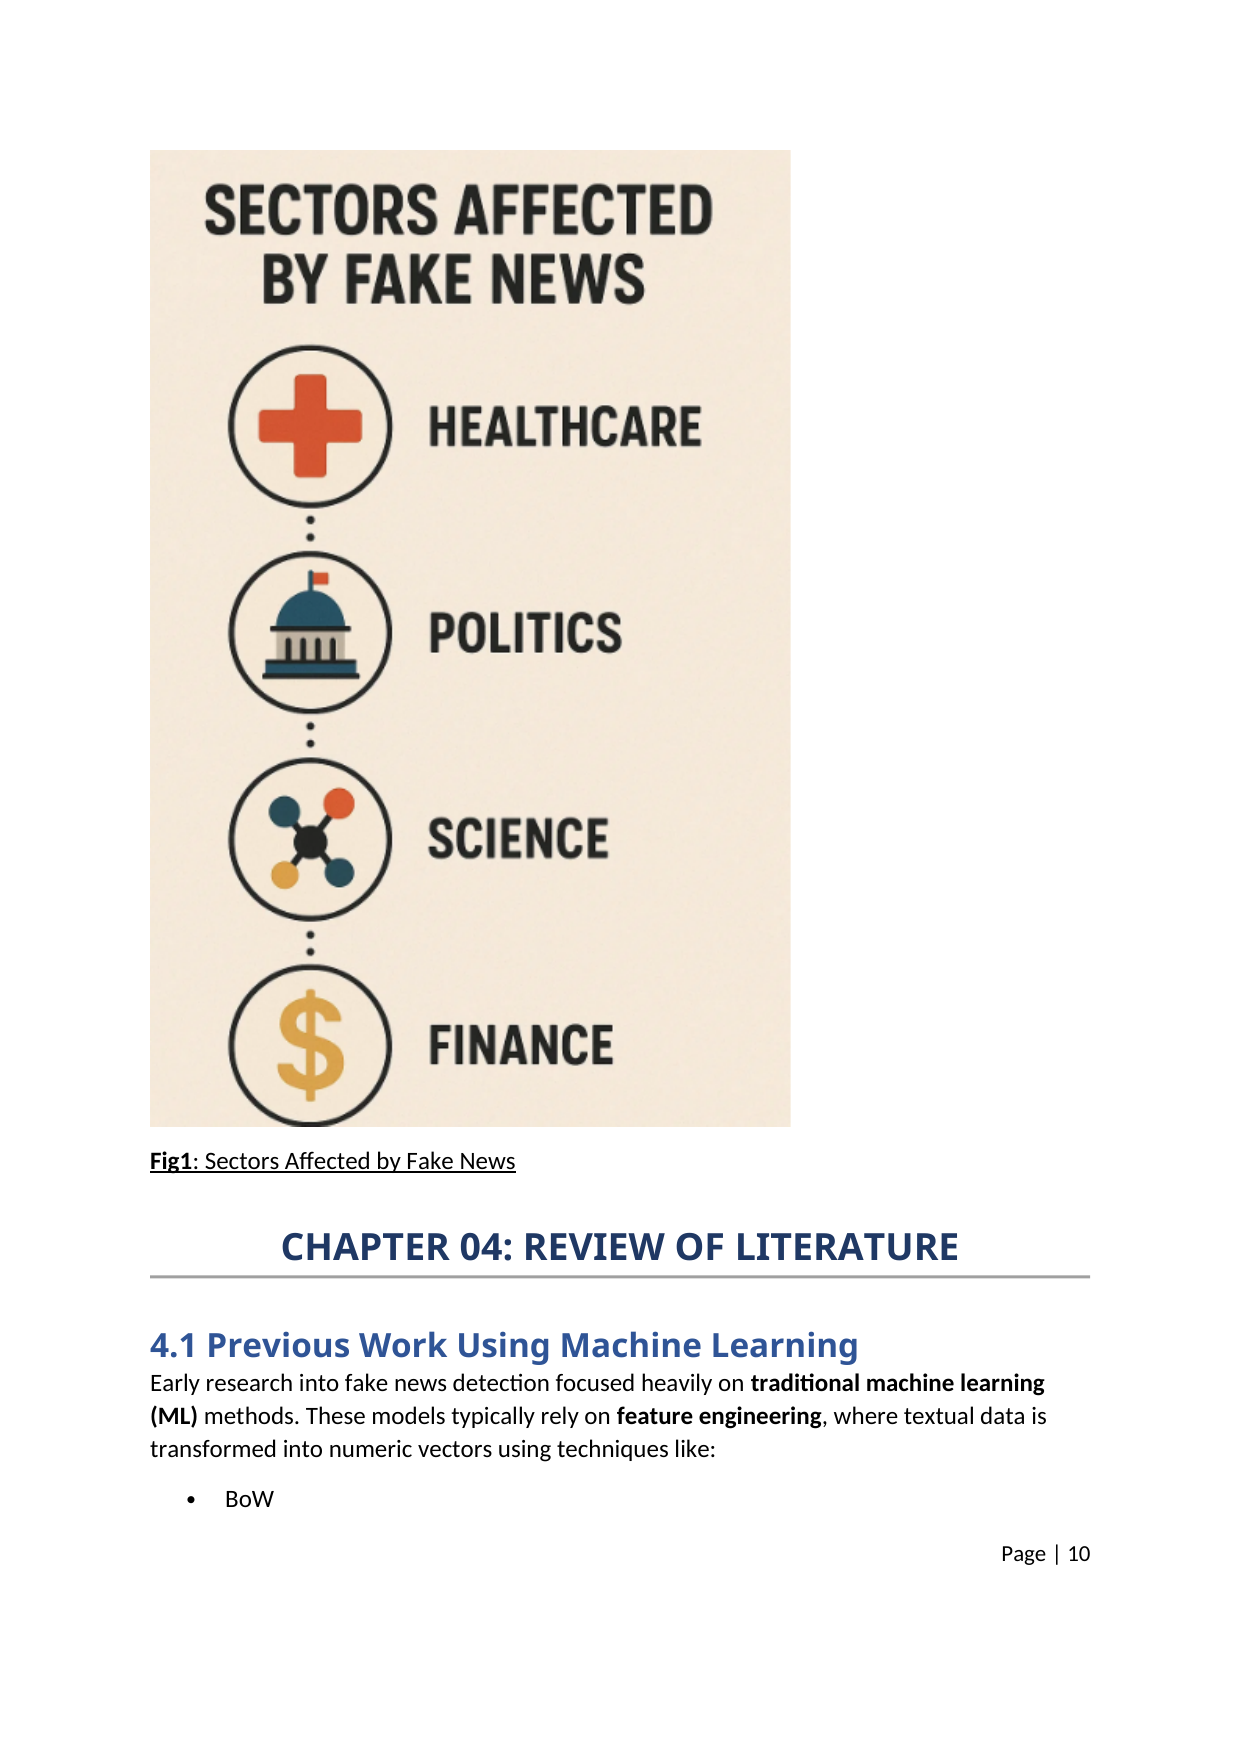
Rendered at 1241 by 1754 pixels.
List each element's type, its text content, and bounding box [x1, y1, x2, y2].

list BoW [187, 1483, 1090, 1513]
text Early research into fake news detection focused heavily on traditional machine learning (ML) methods. These models typically rely on feature engineering, where textual data is transformed into numeric vectors using techniques like: [150, 1368, 1090, 1464]
text Fig1: Sectors Affected by Fake News [150, 1146, 1090, 1176]
picture [150, 150, 791, 1127]
subtitle CHAPTER 04: REVIEW OF LITERATURE [150, 1220, 1090, 1271]
subtitle 4.1 Previous Work Using Machine Learning [150, 1322, 1090, 1368]
